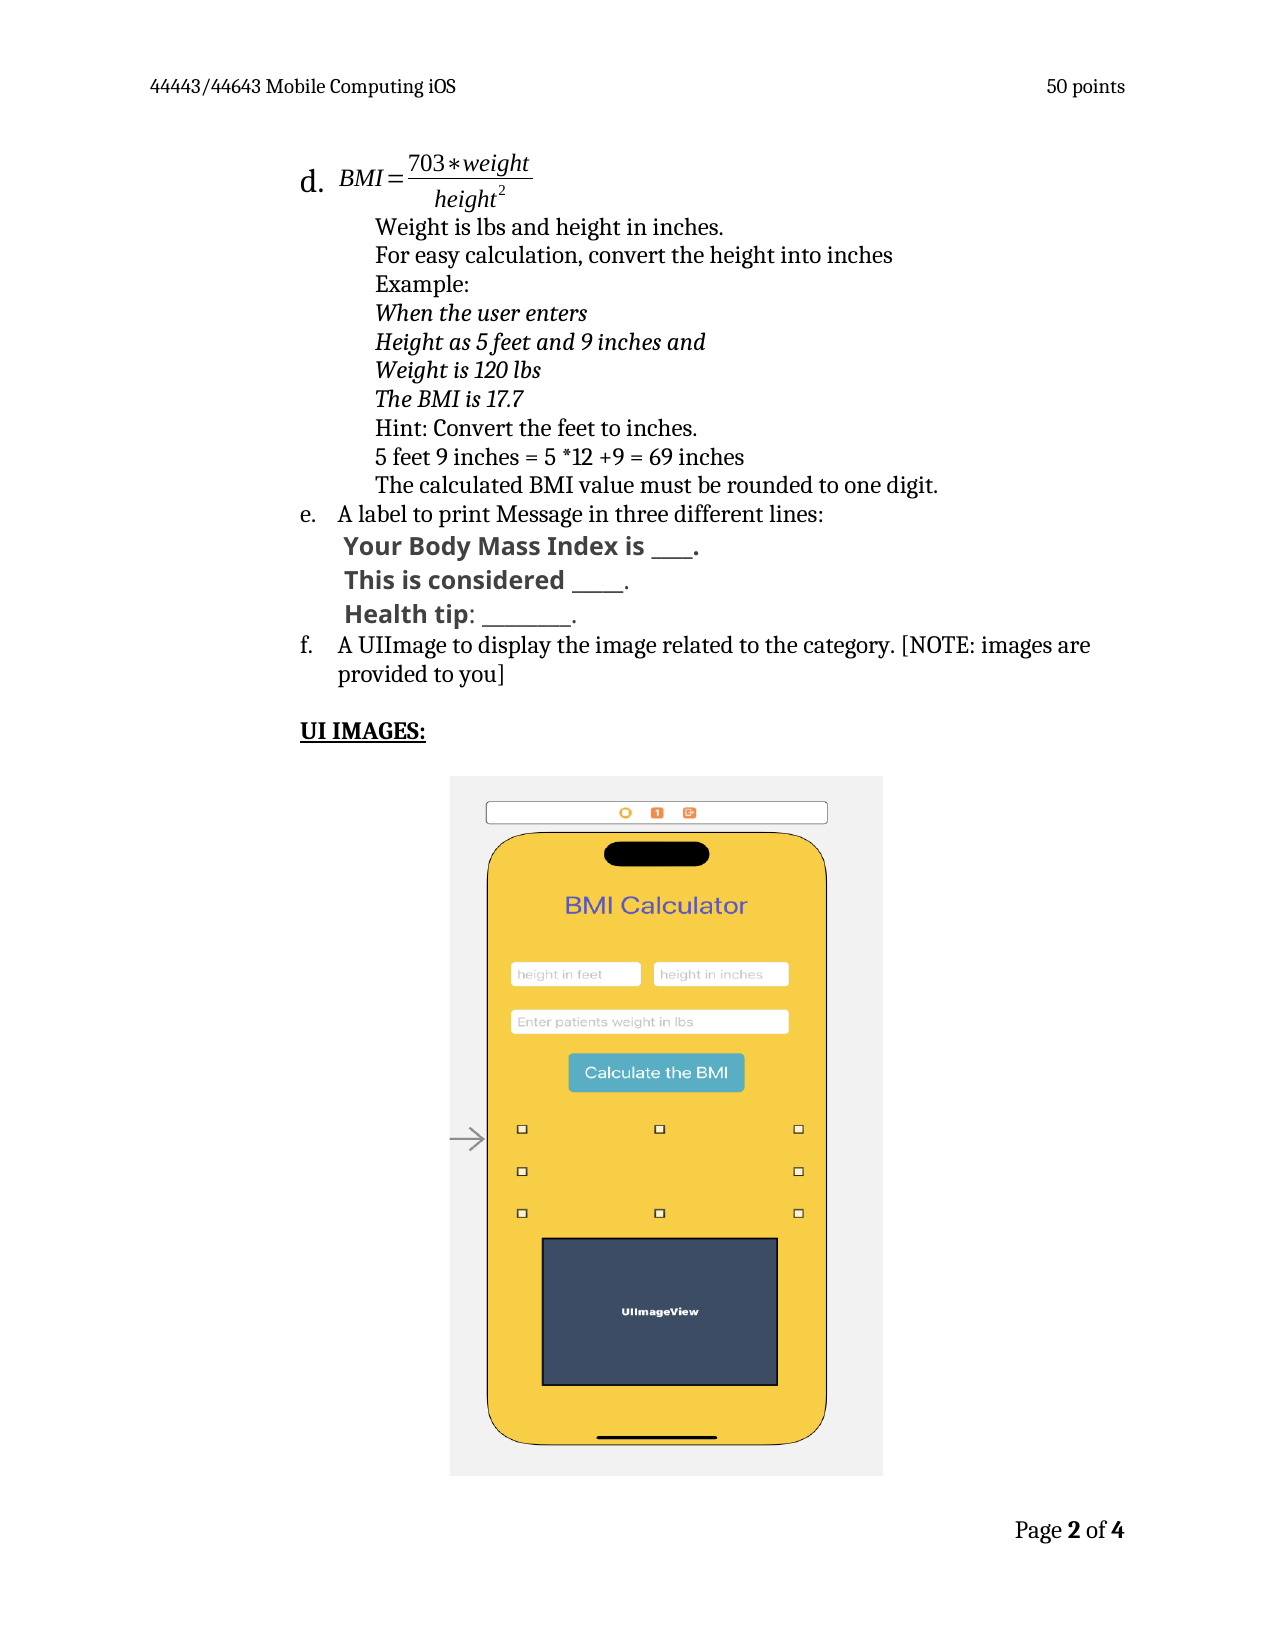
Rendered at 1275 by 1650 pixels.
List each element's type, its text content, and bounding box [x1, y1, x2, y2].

text The calculated BMI value must be rounded to one digit. [375, 471, 1125, 500]
text For easy calculation, convert the height into inches [375, 241, 1125, 270]
text UI IMAGES: [300, 717, 1125, 746]
text Weight is lbs and height in inches. [375, 212, 1125, 241]
text When the user enters [375, 299, 1125, 327]
text Height as 5 feet and 9 inches and [375, 327, 1125, 356]
text Health tip: ________. [262, 597, 1125, 631]
picture [449, 776, 883, 1476]
list A UIImage to display the image related to the category. [NOTE: images are provided to you] [300, 631, 1125, 688]
text Hint: Convert the feet to inches. [375, 414, 1125, 442]
text Your Body Mass Index is ____. [262, 529, 1125, 563]
list A label to print Message in three different lines: [300, 500, 1125, 529]
text 5 feet 9 inches = 5 *12 +9 = 69 inches [375, 442, 1125, 471]
text The BMI is 17.7 [375, 385, 1125, 414]
text Example: [375, 270, 1125, 299]
text This is considered _____. [262, 563, 1125, 597]
text Weight is 120 lbs [375, 356, 1125, 385]
